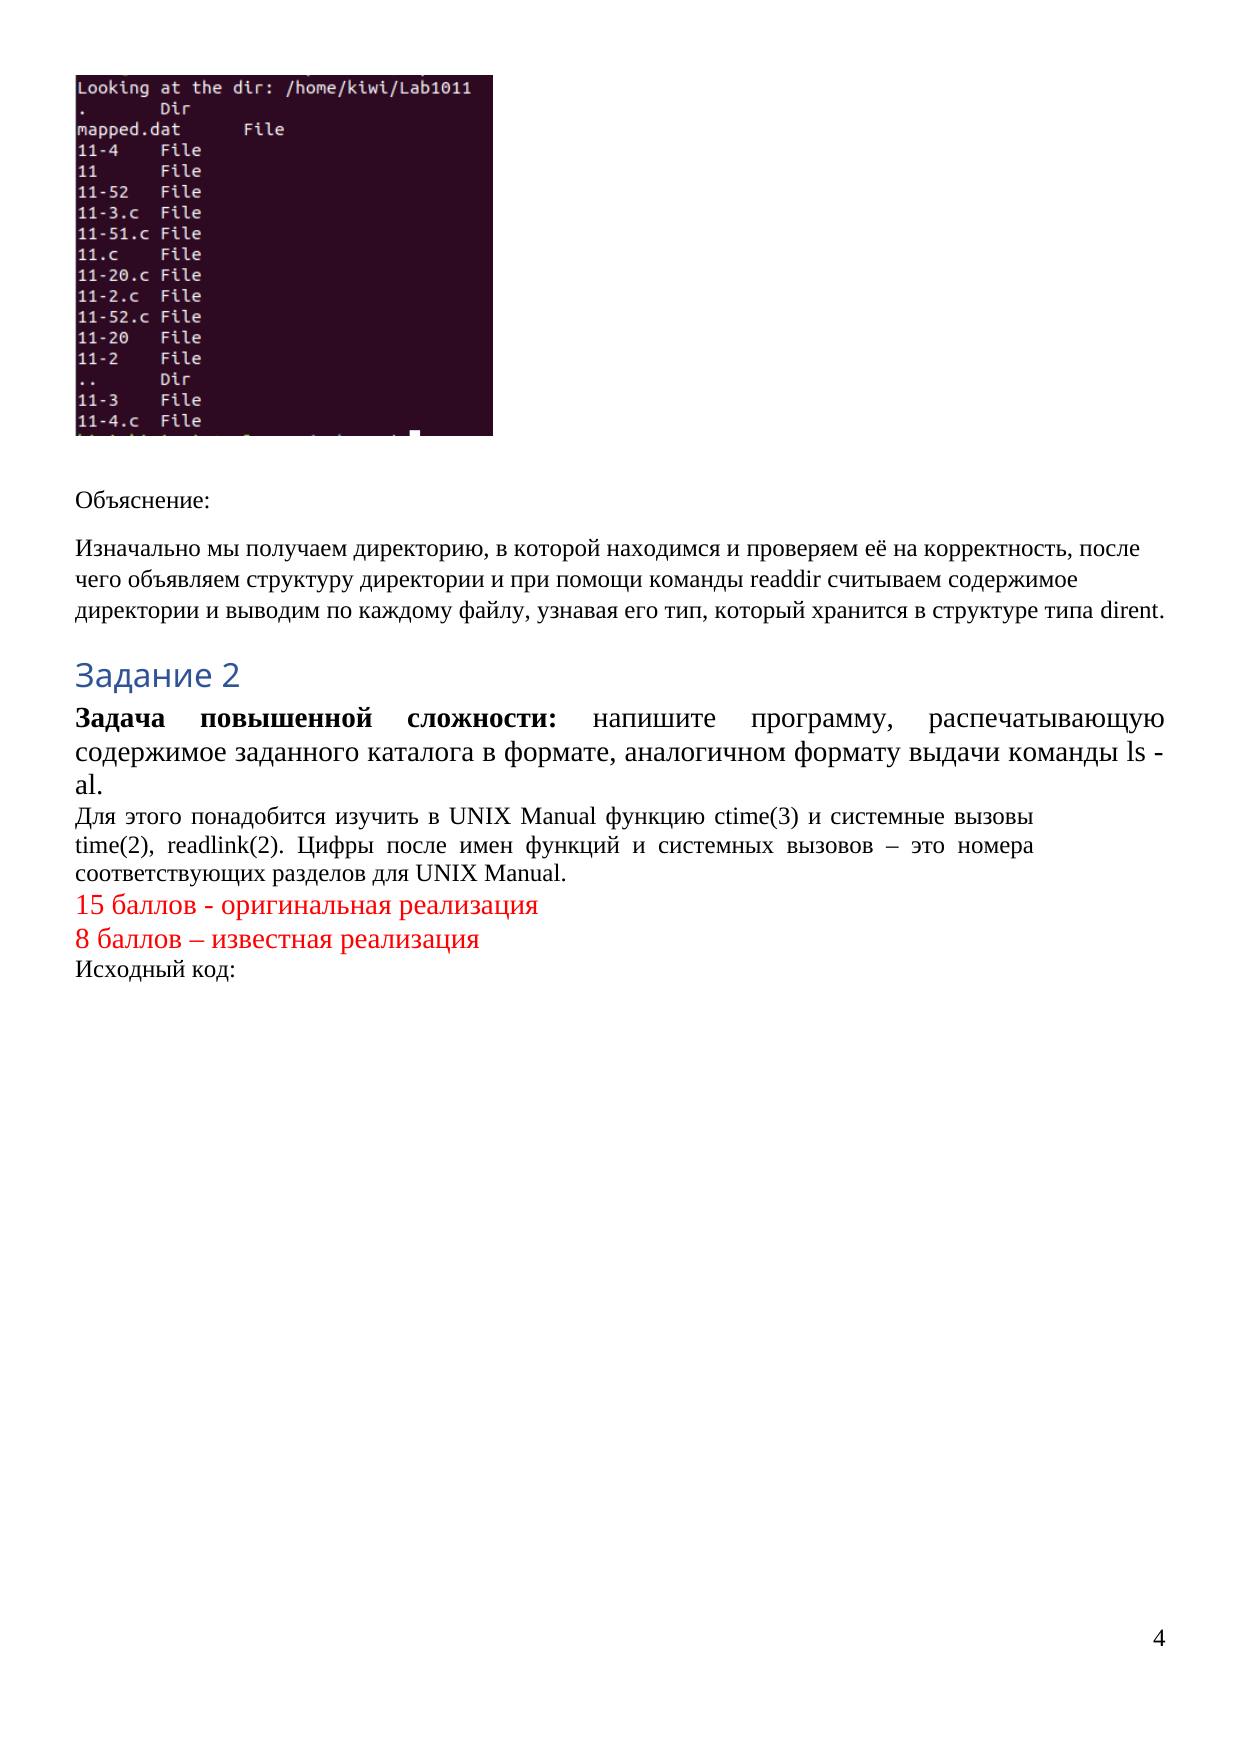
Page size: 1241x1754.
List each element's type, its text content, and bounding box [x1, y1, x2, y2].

text 15 баллов - оригинальная реализация [75, 887, 1165, 921]
subtitle Задание 2 [75, 651, 1165, 697]
text Изначально мы получаем директорию, в которой находимся и проверяем её на корректность, после чего объявляем структуру директории и при помощи команды readdir считываем содержимое директории и выводим по каждому файлу, узнавая его тип, который хранится в структуре типа dirent. [75, 533, 1165, 624]
text 8 баллов – известная реализация [75, 921, 1165, 954]
text Для этого понадобится изучить в UNIX Manual функцию ctime(3) и системные вызовы time(2), readlink(2). Цифры после имен функций и системных вызовов – это номера соответствующих разделов для UNIX Manual. [75, 801, 1035, 887]
text Исходный код: [75, 954, 1165, 983]
text Задача повышенной сложности: напишите программу, распечатывающую содержимое заданного каталога в формате, аналогичном формату выдачи команды ls -al. [75, 700, 1165, 801]
text Объяснение: [75, 486, 1165, 514]
picture [75, 75, 493, 436]
